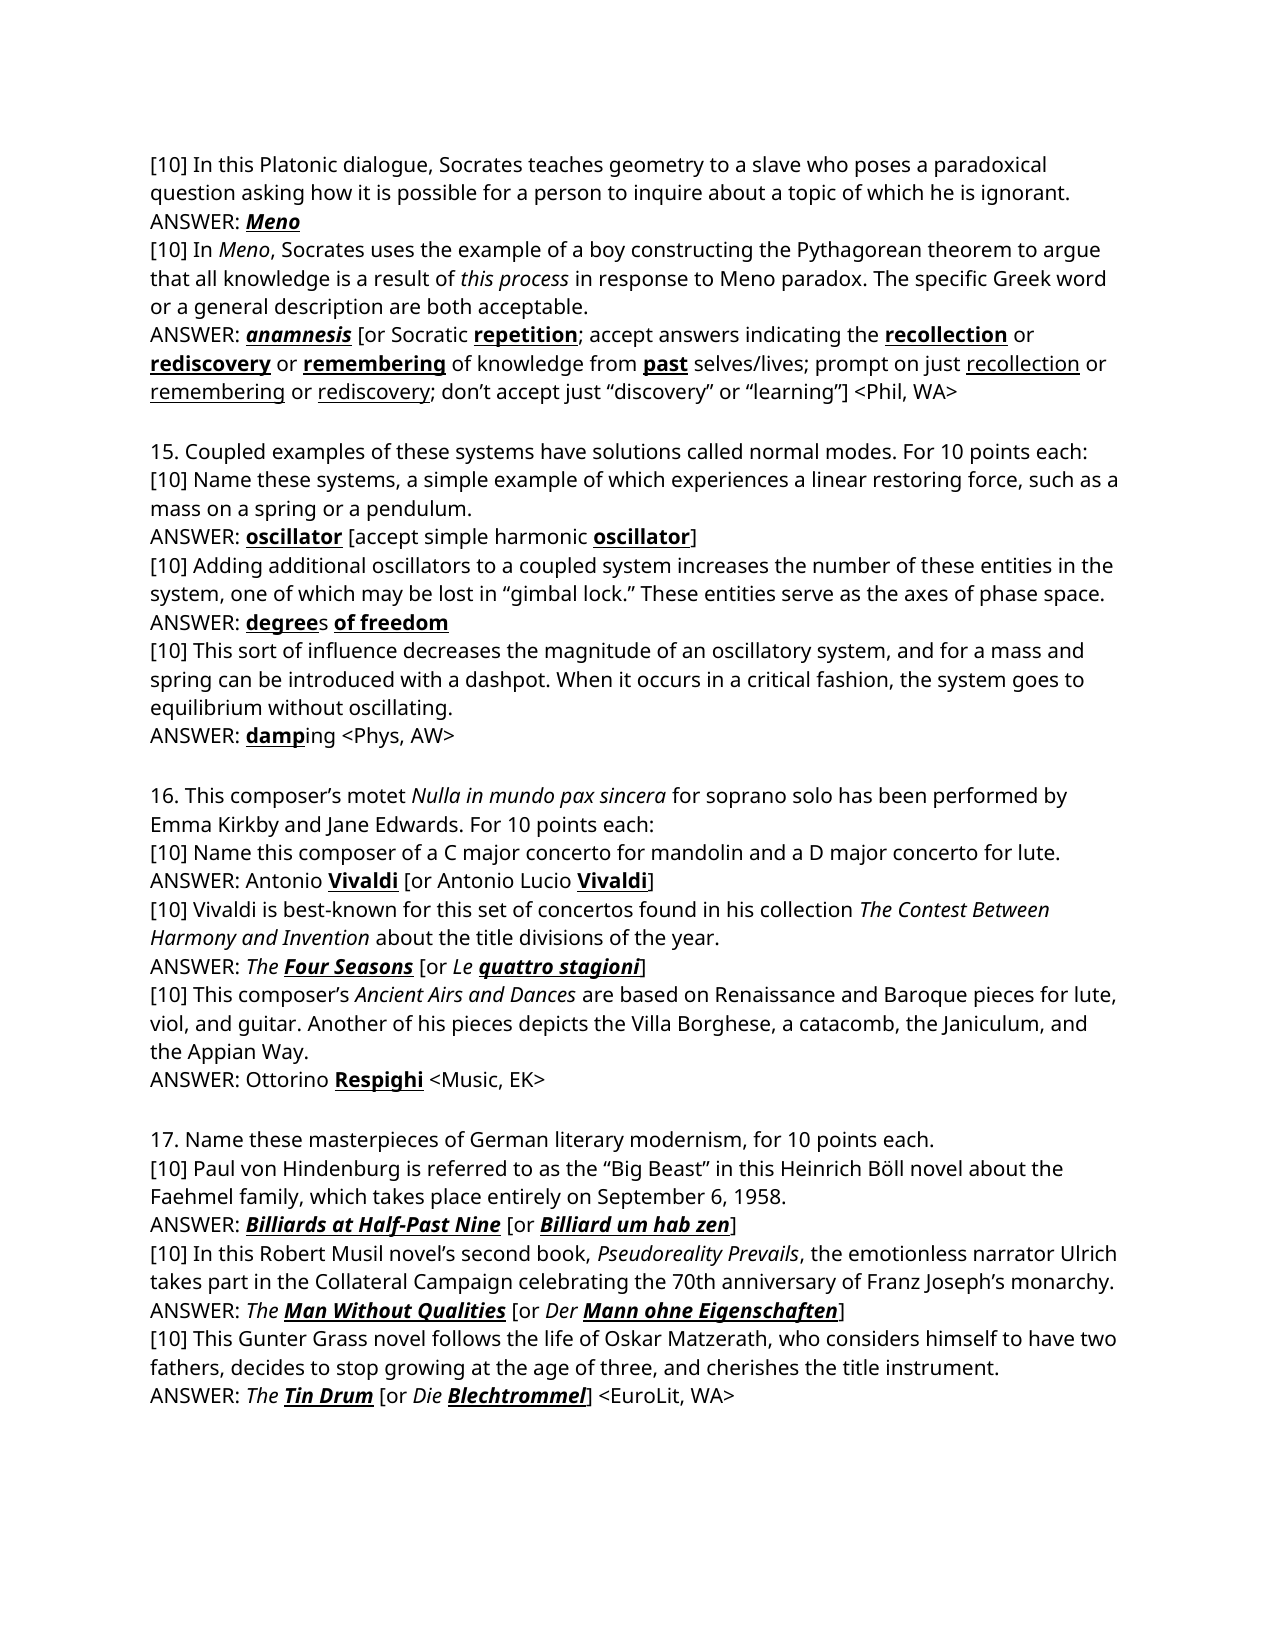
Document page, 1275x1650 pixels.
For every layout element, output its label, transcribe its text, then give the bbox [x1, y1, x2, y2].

text ANSWER: Meno [150, 207, 1125, 235]
text 16. This composer’s motet Nulla in mundo pax sincera for soprano solo has been performed by Emma Kirkby and Jane Edwards. For 10 points each: [150, 781, 1125, 838]
text [10] Vivaldi is best-known for this set of concertos found in his collection The Contest Between Harmony and Invention about the title divisions of the year. [150, 895, 1125, 952]
text [10] Paul von Hindenburg is referred to as the “Big Beast” in this Heinrich Böll novel about the Faehmel family, which takes place entirely on September 6, 1958. [150, 1154, 1125, 1211]
text ANSWER: Antonio Vivaldi [or Antonio Lucio Vivaldi] [150, 867, 1125, 895]
text ANSWER: The Man Without Qualities [or Der Mann ohne Eigenschaften] [150, 1296, 1125, 1324]
text [10] This composer’s Ancient Airs and Dances are based on Renaissance and Baroque pieces for lute, viol, and guitar. Another of his pieces depicts the Villa Borghese, a catacomb, the Janiculum, and the Appian Way. [150, 980, 1125, 1066]
text ANSWER: Billiards at Half-Past Nine [or Billiard um hab zen] [150, 1211, 1125, 1239]
text [10] In Meno, Socrates uses the example of a boy constructing the Pythagorean theorem to argue that all knowledge is a result of this process in response to Meno paradox. The specific Greek word or a general description are both acceptable. [150, 235, 1125, 321]
text 15. Coupled examples of these systems have solutions called normal modes. For 10 points each: [10] Name these systems, a simple example of which experiences a linear restoring force, such as a mass on a spring or a pendulum. ANSWER: oscillator [accept simple harmonic oscillator] [10] Adding additional oscillators to a coupled system increases the number of these entities in the system, one of which may be lost in “gimbal lock.” These entities serve as the axes of phase space. ANSWER: degrees of freedom [10] This sort of influence decreases the magnitude of an oscillatory system, and for a mass and spring can be introduced with a dashpot. When it occurs in a critical fashion, the system goes to equilibrium without oscillating. ANSWER: damping <Phys, AW> [150, 437, 1125, 750]
text ANSWER: The Tin Drum [or Die Blechtrommel] <EuroLit, WA> [150, 1381, 1125, 1410]
text [10] In this Platonic dialogue, Socrates teaches geometry to a slave who poses a paradoxical question asking how it is possible for a person to inquire about a topic of which he is ignorant. [150, 150, 1125, 207]
text ANSWER: Ottorino Respighi <Music, EK> [150, 1066, 1125, 1094]
text [10] Name this composer of a C major concerto for mandolin and a D major concerto for lute. [150, 838, 1125, 867]
text ANSWER: anamnesis [or Socratic repetition; accept answers indicating the recollection or rediscovery or remembering of knowledge from past selves/lives; prompt on just recollection or remembering or rediscovery; don’t accept just “discovery” or “learning”] <Phil, WA> [150, 321, 1125, 406]
text ANSWER: The Four Seasons [or Le quattro stagioni] [150, 952, 1125, 980]
text [10] In this Robert Musil novel’s second book, Pseudoreality Prevails, the emotionless narrator Ulrich takes part in the Collateral Campaign celebrating the 70th anniversary of Franz Joseph’s monarchy. [150, 1239, 1125, 1296]
text [10] This Gunter Grass novel follows the life of Oskar Matzerath, who considers himself to have two fathers, decides to stop growing at the age of three, and cherishes the title instrument. [150, 1324, 1125, 1381]
text 17. Name these masterpieces of German literary modernism, for 10 points each. [150, 1125, 1125, 1154]
